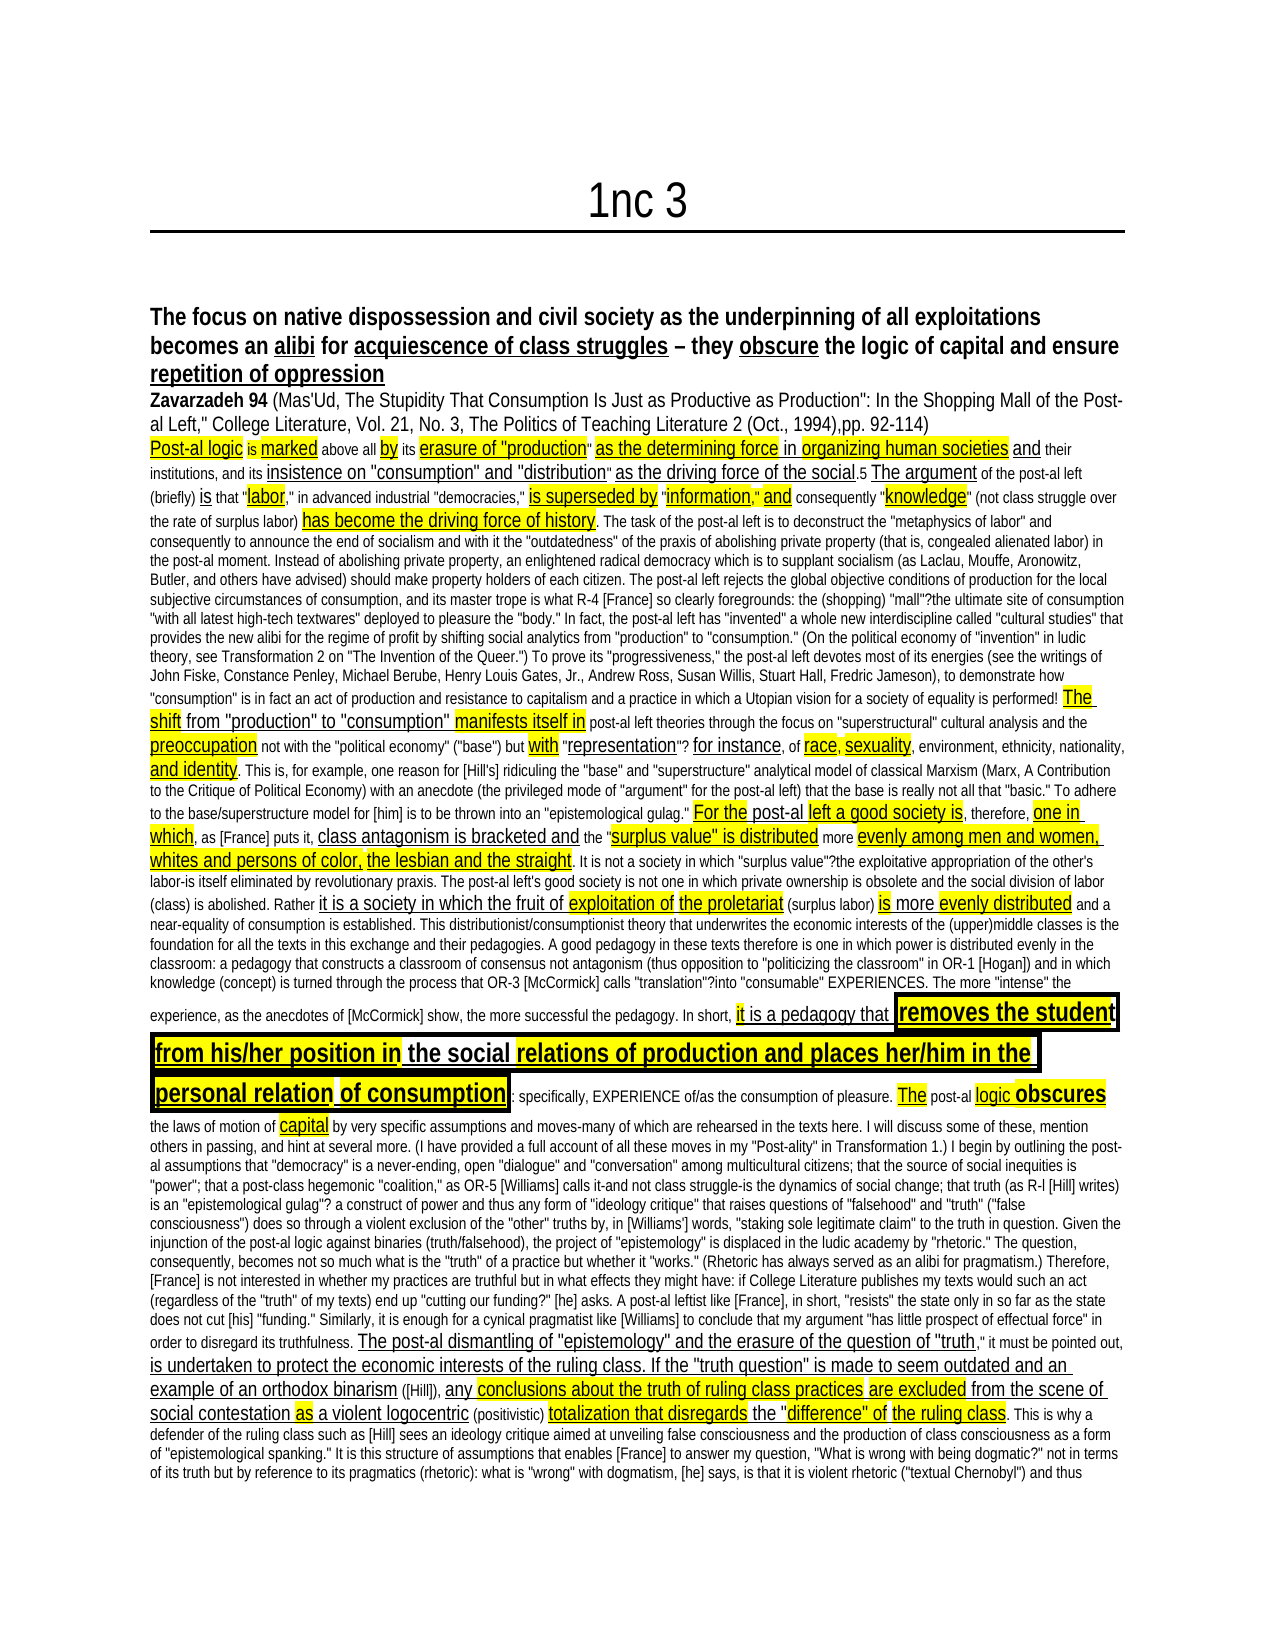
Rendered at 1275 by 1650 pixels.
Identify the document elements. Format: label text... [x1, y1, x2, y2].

subtitle The focus on native dispossession and civil society as the underpinning of all exploitations becomes an alibi for acquiescence of class struggles – they obscure the logic of capital and ensure repetition of oppression [150, 302, 1125, 388]
text Zavarzadeh 94 (Mas'Ud, The Stupidity That Consumption Is Just as Productive as Production": In the Shopping Mall of the Post-al Left," College Literature, Vol. 21, No. 3, The Politics of Teaching Literature 2 (Oct., 1994),pp. 92-114) [150, 388, 1125, 436]
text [150, 436, 1125, 1482]
subtitle 1nc 3 [150, 171, 1125, 230]
